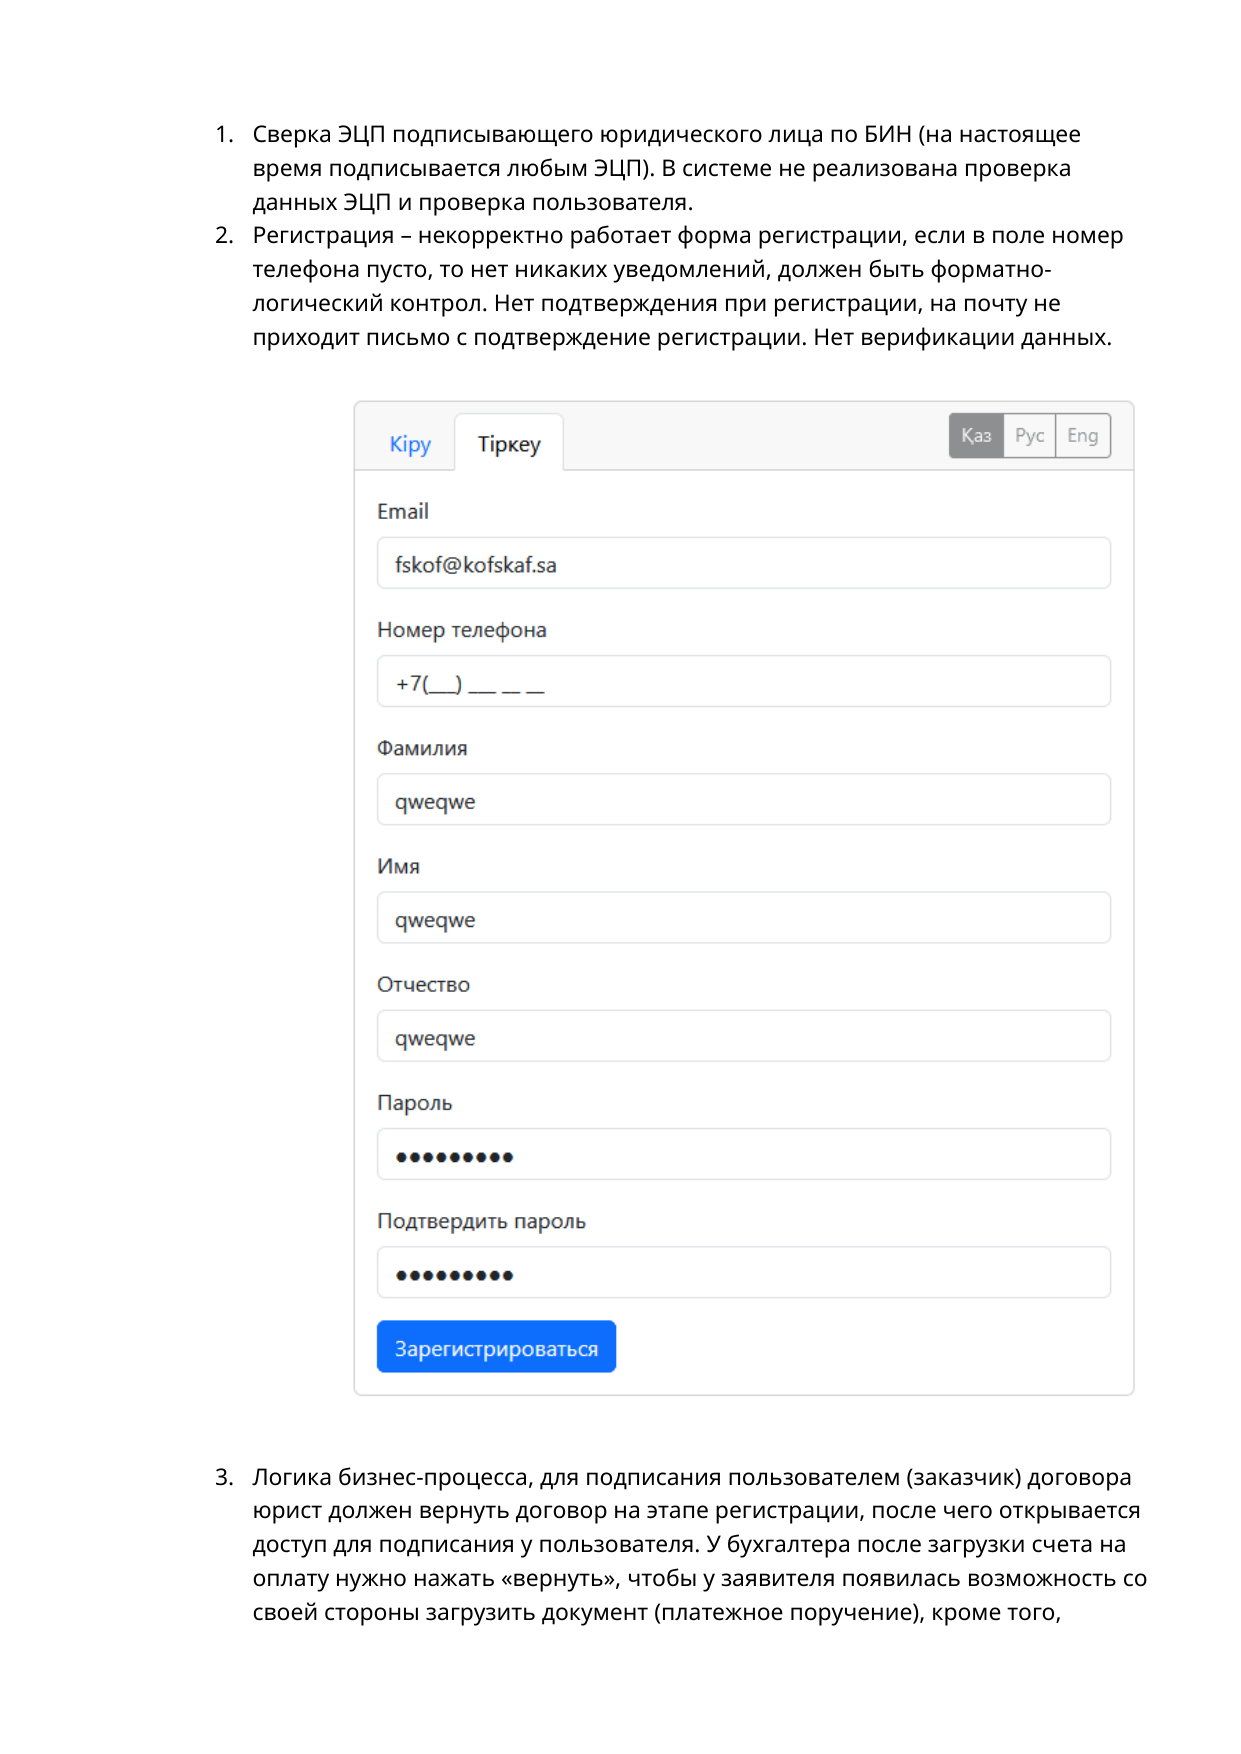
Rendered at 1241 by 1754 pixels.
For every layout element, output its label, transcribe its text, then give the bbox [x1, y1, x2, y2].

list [215, 1461, 1152, 1627]
list Сверка ЭЦП подписывающего юридического лица по БИН (на настоящее время подписывается любым ЭЦП). В системе не реализована проверка данных ЭЦП и проверка пользователя. [215, 118, 1152, 217]
picture [252, 354, 1227, 1458]
